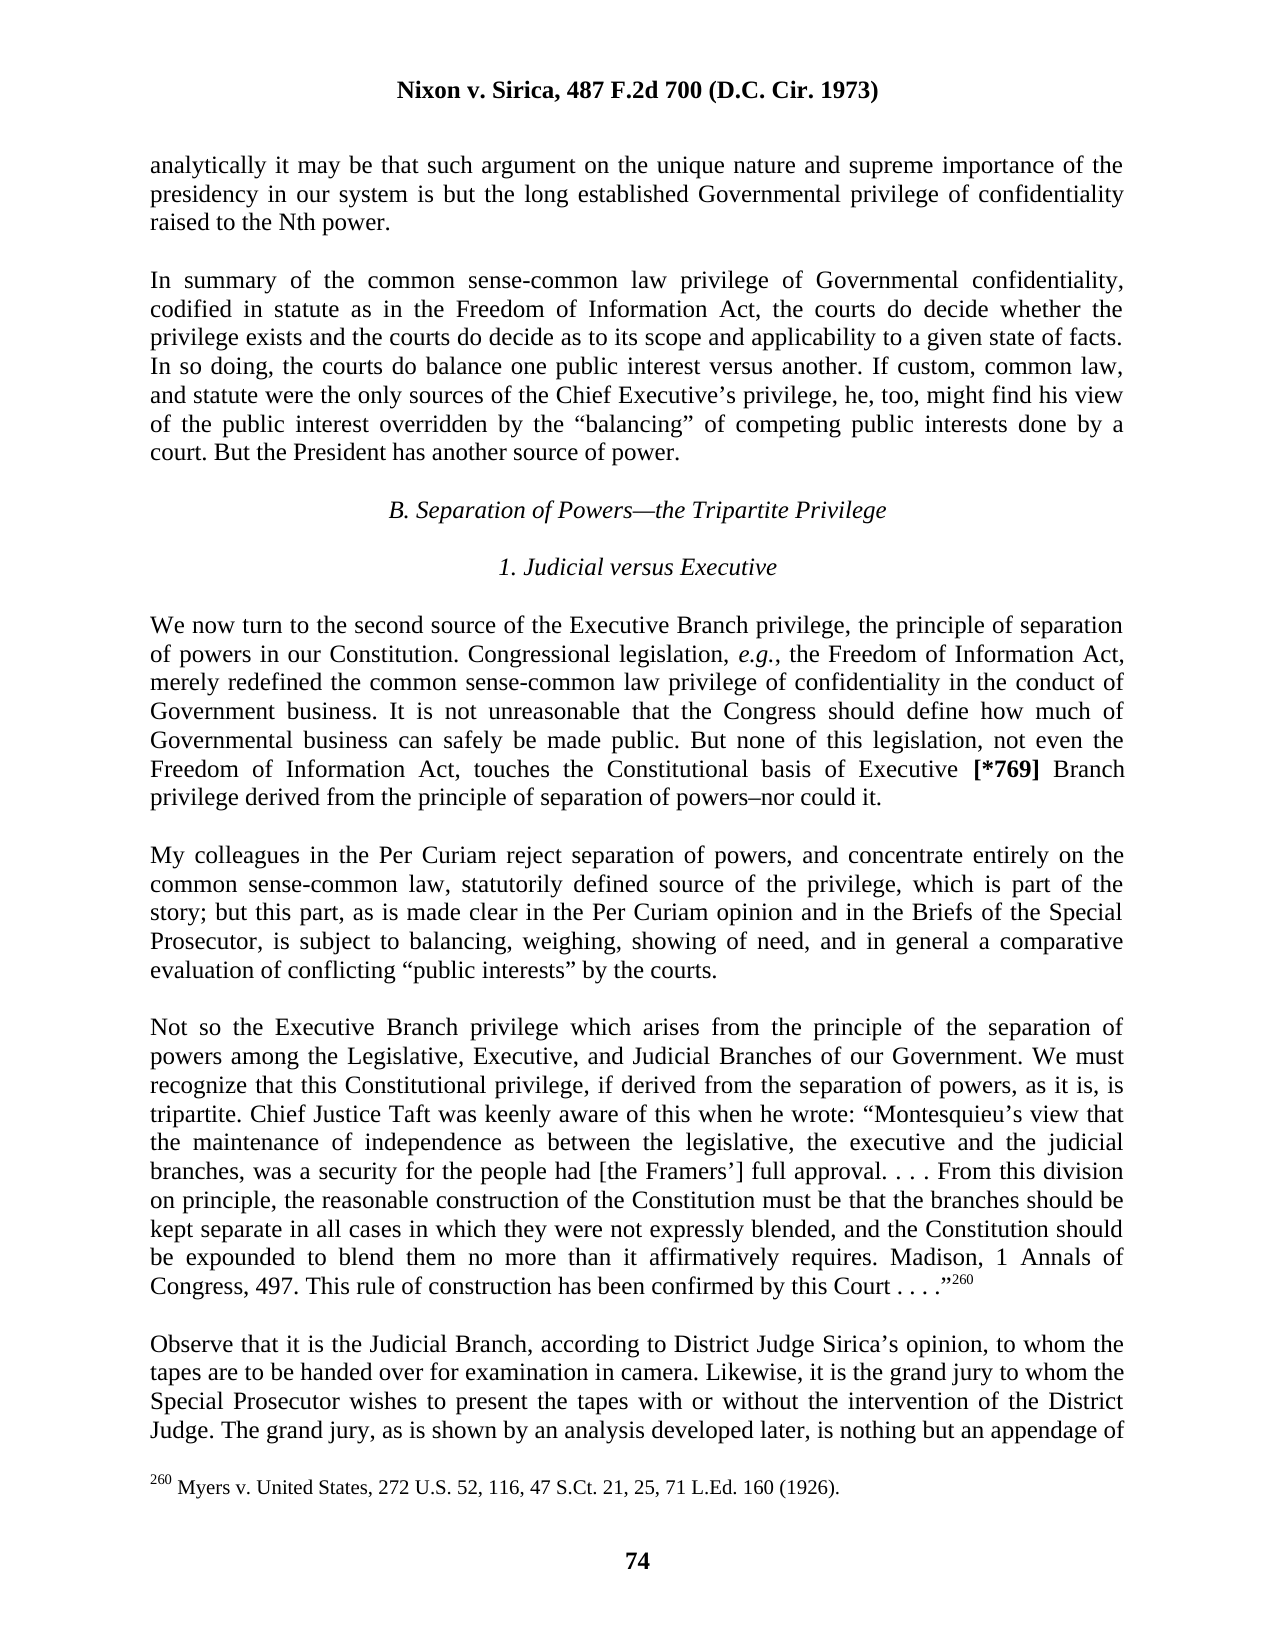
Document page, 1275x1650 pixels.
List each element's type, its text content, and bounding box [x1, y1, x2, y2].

text B. Separation of Powers—the Tripartite Privilege [150, 495, 1125, 524]
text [150, 1329, 1125, 1444]
text My colleagues in the Per Curiam reject separation of powers, and concentrate entirely on the common sense-common law, statutorily defined source of the privilege, which is part of the story; but this part, as is made clear in the Per Curiam opinion and in the Briefs of the Special Prosecutor, is subject to balancing, weighing, showing of need, and in general a comparative evaluation of conflicting “public interests” by the courts. [150, 840, 1125, 984]
text Not so the Executive Branch privilege which arises from the principle of the separation of powers among the Legislative, Executive, and Judicial Branches of our Government. We must recognize that this Constitutional privilege, if derived from the separation of powers, as it is, is tripartite. Chief Justice Taft was keenly aware of this when he wrote: “Montesquieu’s view that the maintenance of independence as between the legislative, the executive and the judicial branches, was a security for the people had [the Framers’] full approval. . . . From this division on principle, the reasonable construction of the Constitution must be that the branches should be kept separate in all cases in which they were not expressly blended, and the Constitution should be expounded to blend them no more than it affirmatively requires. Madison, 1 Annals of Congress, 497. This rule of construction has been confirmed by this Court . . . .” [150, 1012, 1125, 1300]
text We now turn to the second source of the Executive Branch privilege, the principle of separation of powers in our Constitution. Congressional legislation, e.g., the Freedom of Information Act, merely redefined the common sense-common law privilege of confidentiality in the conduct of Government business. It is not unreasonable that the Congress should define how much of Governmental business can safely be made public. But none of this legislation, not even the Freedom of Information Act, touches the Constitutional basis of Executive [*769] Branch privilege derived from the principle of separation of powers–nor could it. [150, 610, 1125, 811]
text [150, 150, 1125, 236]
text 1. Judicial versus Executive [150, 552, 1125, 581]
text In summary of the common sense-common law privilege of Governmental confidentiality, codified in statute as in the Freedom of Information Act, the courts do decide whether the privilege exists and the courts do decide as to its scope and applicability to a given state of facts. In so doing, the courts do balance one public interest versus another. If custom, common law, and statute were the only sources of the Chief Executive’s privilege, he, too, might find his view of the public interest overridden by the “balancing” of competing public interests done by a court. But the President has another source of power. [150, 265, 1125, 466]
